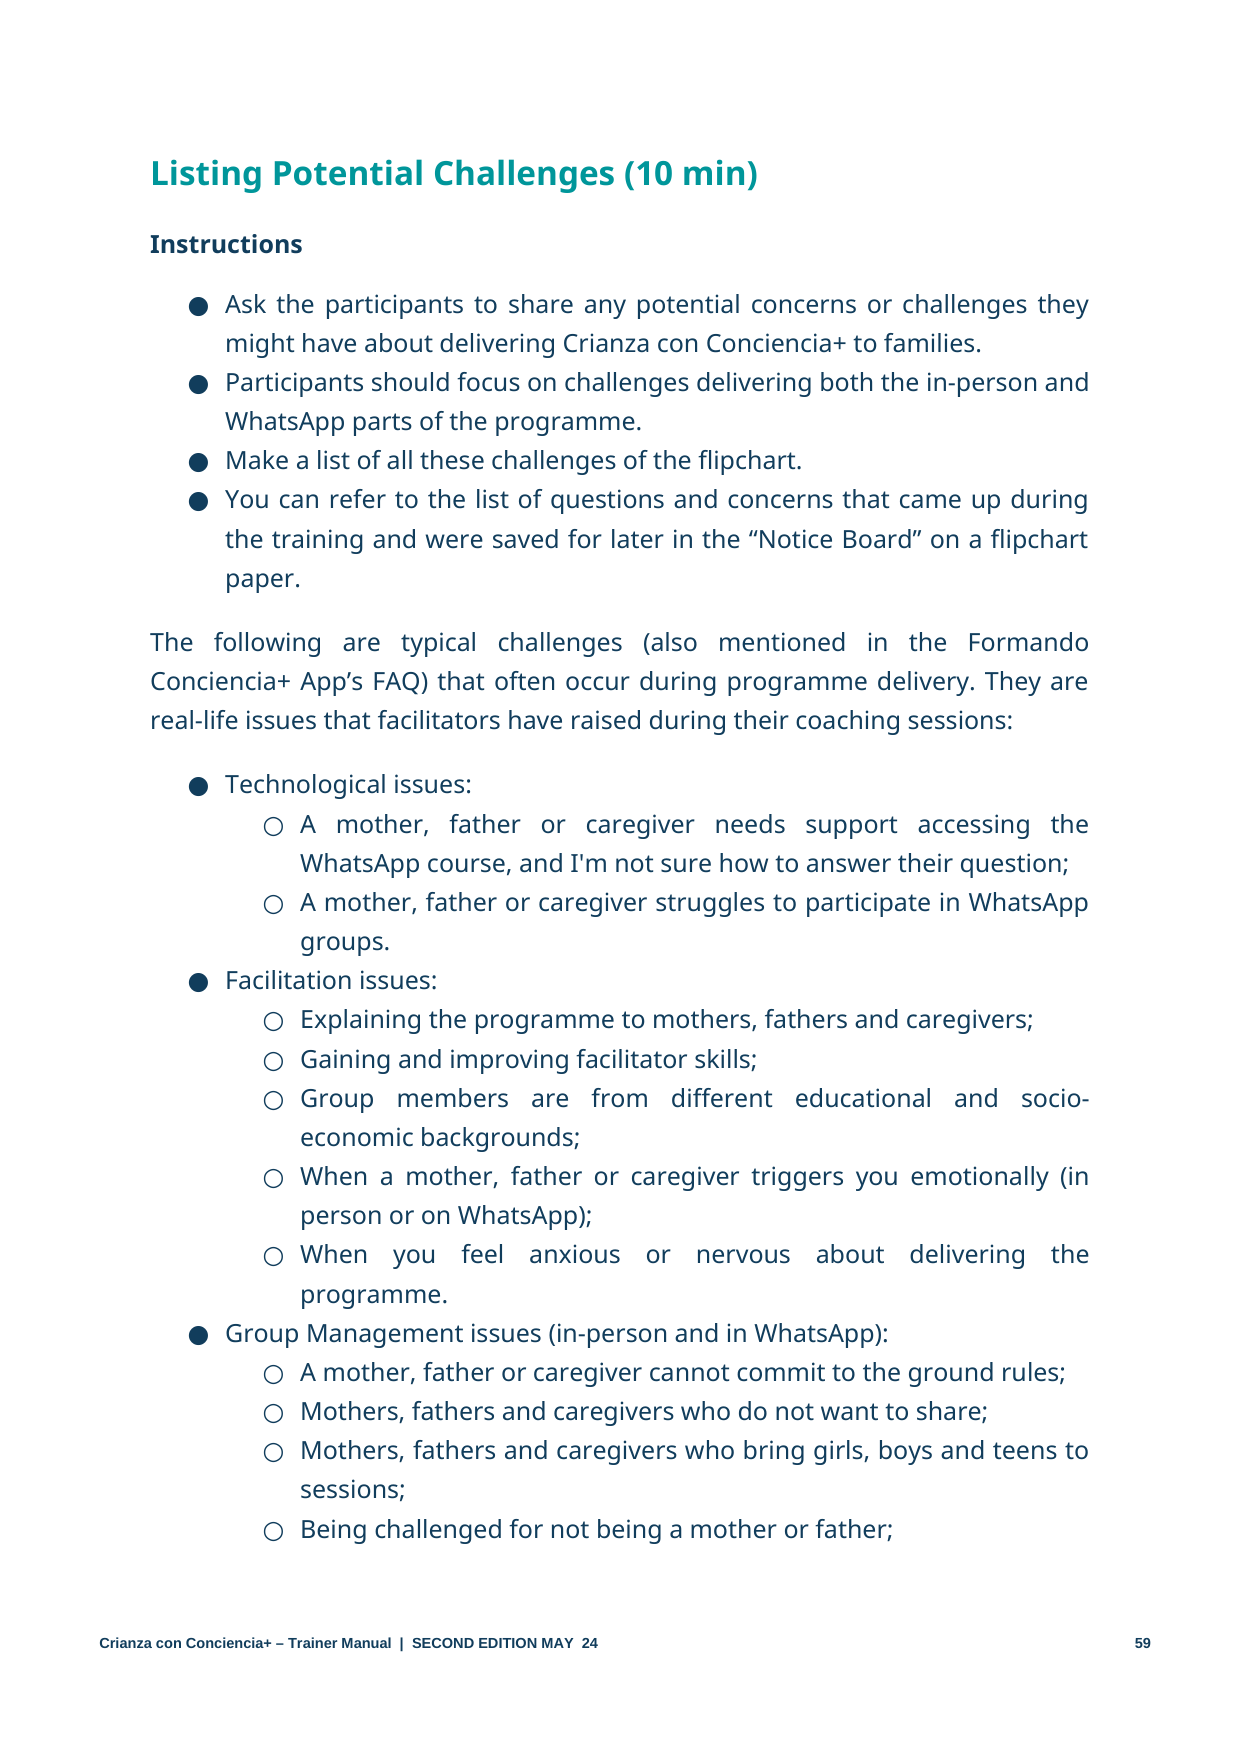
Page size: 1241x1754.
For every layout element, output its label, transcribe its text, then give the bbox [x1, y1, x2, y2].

list You can refer to the list of questions and concerns that came up during the training and were saved for later in the “Notice Board” on a flipchart paper. [187, 482, 1090, 594]
text The following are typical challenges (also mentioned in the Formando Conciencia+ App’s FAQ) that often occur during programme delivery. They are real-life issues that facilitators have raised during their coaching sessions: [150, 624, 1090, 737]
list A mother, father or caregiver struggles to participate in WhatsApp groups. [262, 884, 1090, 958]
list Group Management issues (in-person and in WhatsApp): [187, 1315, 1090, 1349]
list Ask the participants to share any potential concerns or challenges they might have about delivering Crianza con Conciencia+ to families. [187, 286, 1090, 359]
subtitle Instructions [150, 227, 1090, 261]
list Mothers, fathers and caregivers who do not want to share; [262, 1394, 1090, 1428]
list Explaining the programme to mothers, fathers and caregivers; [262, 1002, 1090, 1036]
list Being challenged for not being a mother or father; [262, 1511, 1090, 1545]
list Make a list of all these challenges of the flipchart. [187, 443, 1090, 477]
list When a mother, father or caregiver triggers you emotionally (in person or on WhatsApp); [262, 1159, 1090, 1232]
list Gaining and improving facilitator skills; [262, 1041, 1090, 1075]
list Participants should focus on challenges delivering both the in-person and WhatsApp parts of the programme. [187, 364, 1090, 438]
list Facilitation issues: [187, 963, 1090, 997]
subtitle Listing Potential Challenges (10 min) [150, 150, 1090, 195]
list Group members are from different educational and socio-economic backgrounds; [262, 1080, 1090, 1154]
list A mother, father or caregiver needs support accessing the WhatsApp course, and I'm not sure how to answer their question; [262, 806, 1090, 879]
list A mother, father or caregiver cannot commit to the ground rules; [262, 1354, 1090, 1389]
list Mothers, fathers and caregivers who bring girls, boys and teens to sessions; [262, 1433, 1090, 1506]
list When you feel anxious or nervous about delivering the programme. [262, 1237, 1090, 1310]
list Technological issues: [187, 767, 1090, 801]
